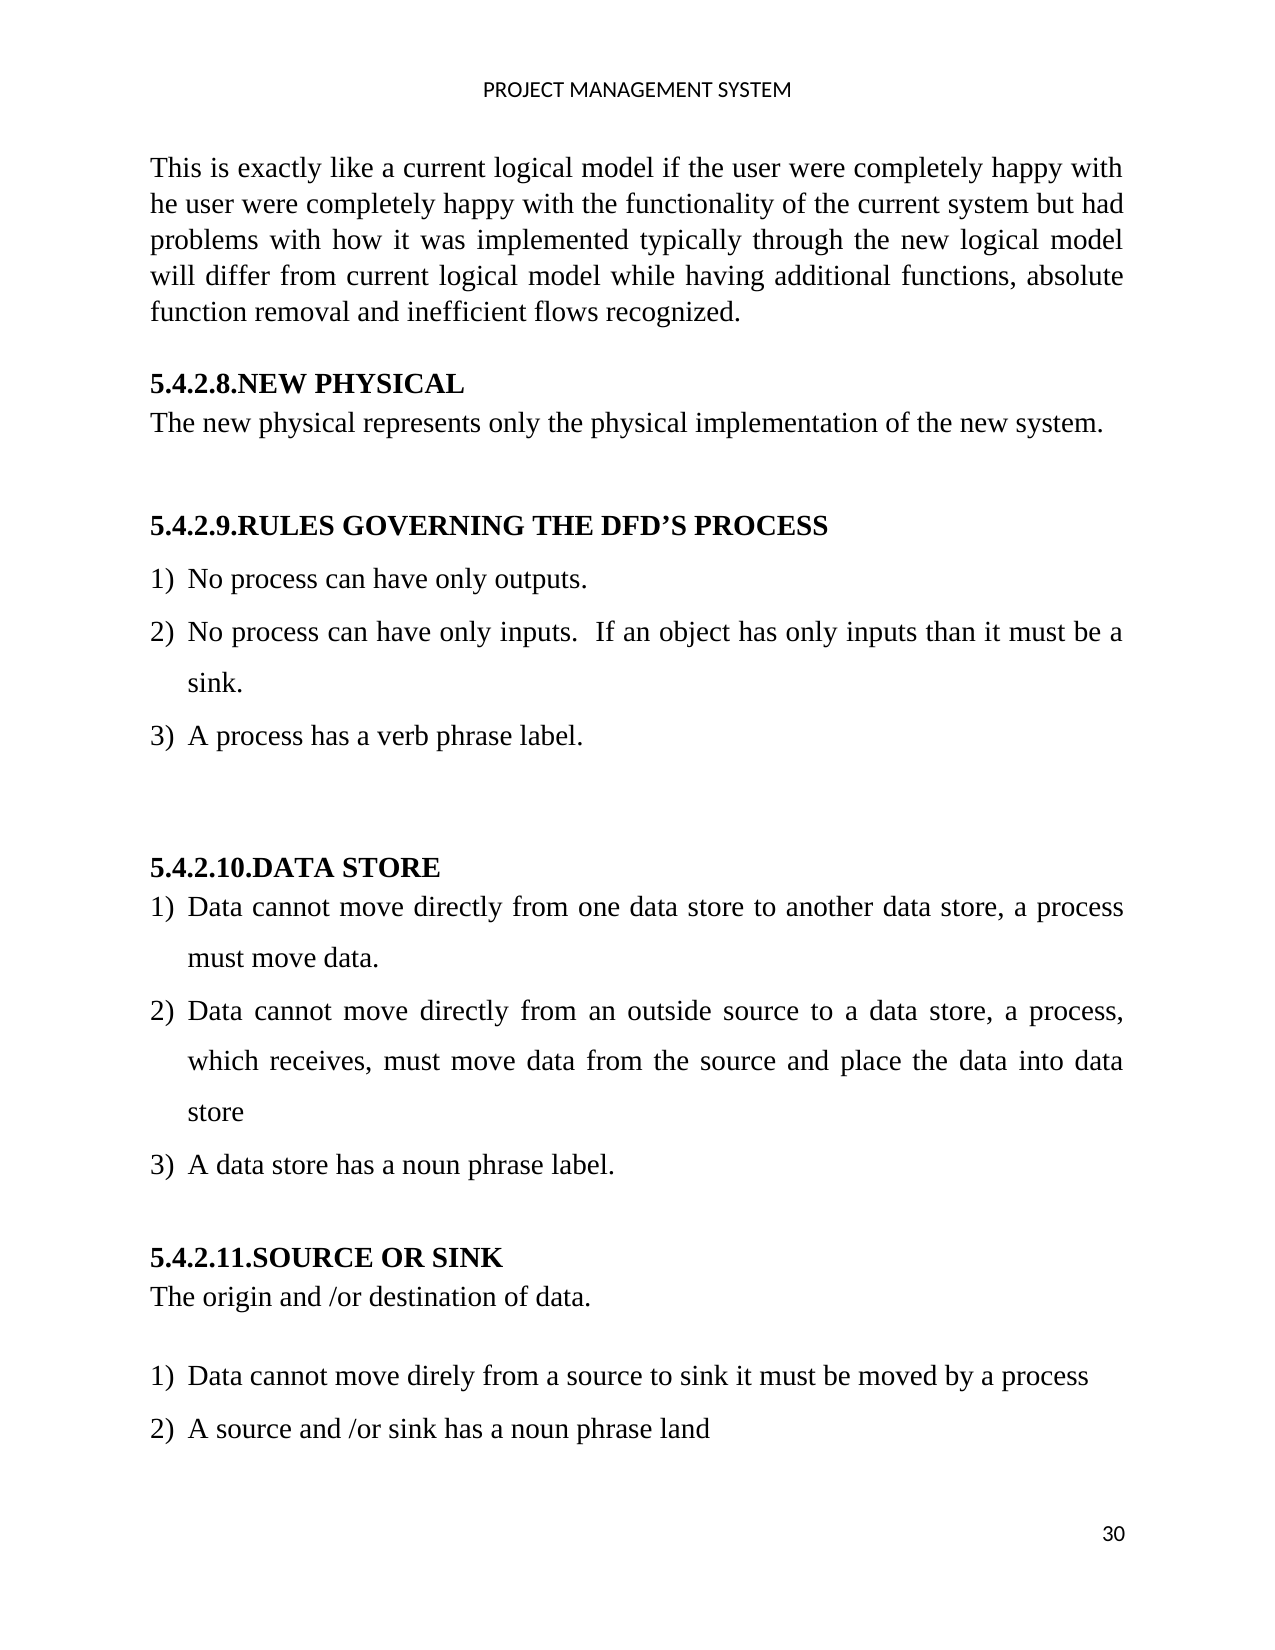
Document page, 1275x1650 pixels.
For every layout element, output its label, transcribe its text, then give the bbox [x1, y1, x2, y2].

subtitle 5.4.2.9.RULES GOVERNING THE DFD’S PROCESS [150, 508, 1125, 541]
list Data cannot move directly from one data store to another data store, a process must move data. [150, 889, 1125, 973]
list Data cannot move direly from a source to sink it must be moved by a process [150, 1358, 1125, 1391]
text 5.4.2.10.DATA STORE [150, 850, 1125, 884]
list Data cannot move directly from an outside source to a data store, a process, which receives, must move data from the source and place the data into data store [150, 993, 1125, 1127]
list No process can have only inputs. If an object has only inputs than it must be a sink. [150, 614, 1125, 698]
text The new physical represents only the physical implementation of the new system. [150, 405, 1125, 439]
list A source and /or sink has a noun phrase land [150, 1411, 1125, 1445]
list A data store has a noun phrase label. [150, 1147, 1125, 1181]
text This is exactly like a current logical model if the user were completely happy with he user were completely happy with the functionality of the current system but had problems with how it was implemented typically through the new logical model will differ from current logical model while having additional functions, absolute function removal and inefficient flows recognized. [150, 150, 1125, 328]
text 5.4.2.8.NEW PHYSICAL [150, 366, 1125, 399]
list A process has a verb phrase label. [150, 718, 1125, 752]
text 5.4.2.11.SOURCE OR SINK [150, 1240, 1125, 1273]
list No process can have only outputs. [150, 561, 1125, 594]
text The origin and /or destination of data. [150, 1279, 1125, 1313]
